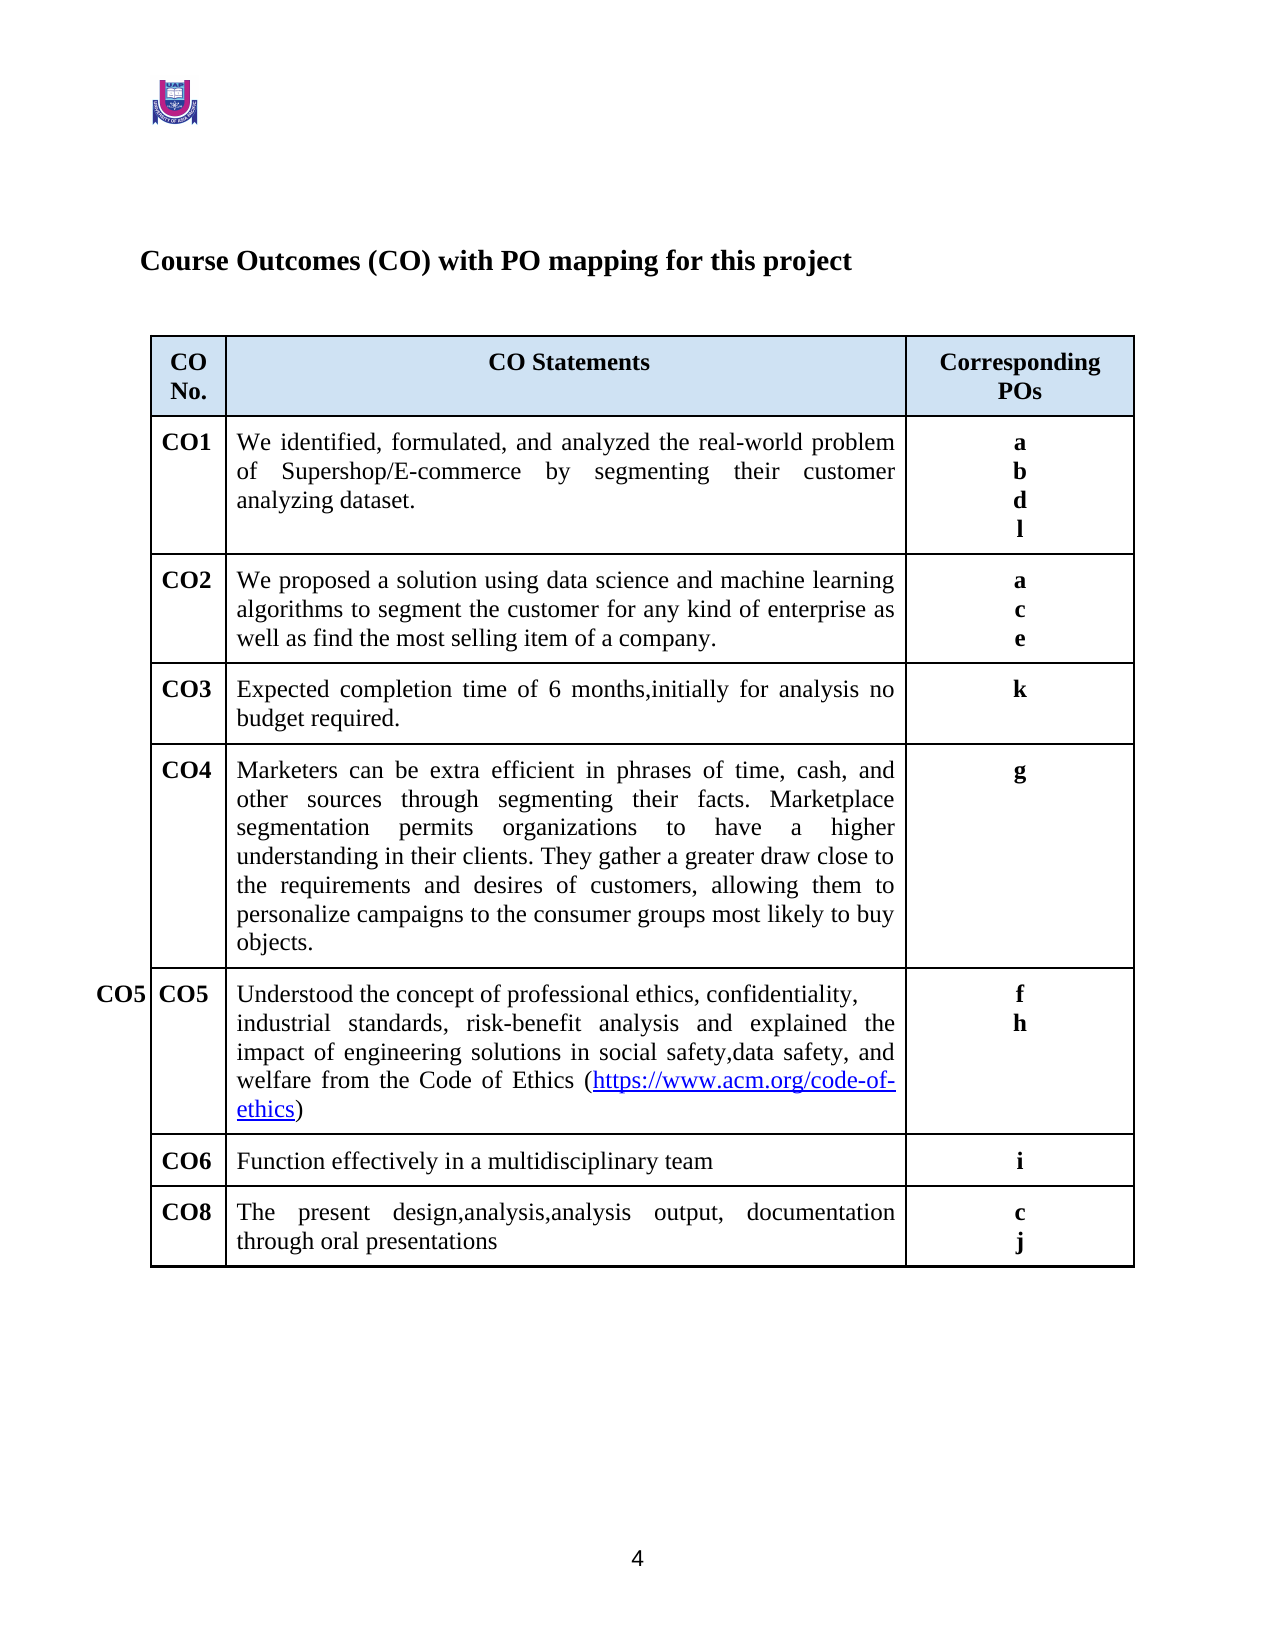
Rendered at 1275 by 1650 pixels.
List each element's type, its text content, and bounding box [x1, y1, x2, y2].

table_cell CO3 [152, 664, 225, 742]
table_cell Expected completion time of 6 months,initially for analysis no budget required. [227, 664, 905, 742]
table_cell We identified, formulated, and analyzed the real-world problem of Supershop/E-commerce by segmenting their customer analyzing dataset. [227, 417, 905, 553]
table_cell c j [907, 1187, 1133, 1265]
table_cell i [907, 1135, 1133, 1185]
table_cell f h [907, 969, 1133, 1133]
table_cell Marketers can be extra efficient in phrases of time, cash, and other sources through segmenting their facts. Marketplace segmentation permits organizations to have a higher understanding in their clients. They gather a greater draw close to the requirements and desires of customers, allowing them to personalize campaigns to the consumer groups most likely to buy objects. [227, 745, 905, 967]
table_cell CO6 [152, 1135, 225, 1185]
table_cell CO8 [152, 1187, 225, 1265]
table_cell a c e [907, 555, 1133, 662]
table_cell CO4 [152, 745, 225, 967]
text Course Outcomes (CO) with PO mapping for this project [37, 243, 1125, 277]
table_header CO No. [152, 337, 225, 415]
table_cell Understood the concept of professional ethics, confidentiality, industrial standards, risk-benefit analysis and explained the impact of engineering solutions in social safety,data safety, and welfare from the Code of Ethics (https://www.acm.org/code-of-ethics) [227, 969, 905, 1133]
table_cell k [907, 664, 1133, 742]
table_cell CO2 [152, 555, 225, 662]
table_cell The present design,analysis,analysis output, documentation through oral presentations [227, 1187, 905, 1265]
table_cell a b d l [907, 417, 1133, 553]
table_header CO Statements [227, 337, 905, 415]
picture [150, 75, 199, 127]
table_cell CO1 [152, 417, 225, 553]
table_header Corresponding POs [907, 337, 1133, 415]
table_cell CO5 CO5 [152, 969, 225, 1133]
table_cell g [907, 745, 1133, 967]
table_cell Function effectively in a multidisciplinary team [227, 1135, 905, 1185]
table_cell We proposed a solution using data science and machine learning algorithms to segment the customer for any kind of enterprise as well as find the most selling item of a company. [227, 555, 905, 662]
